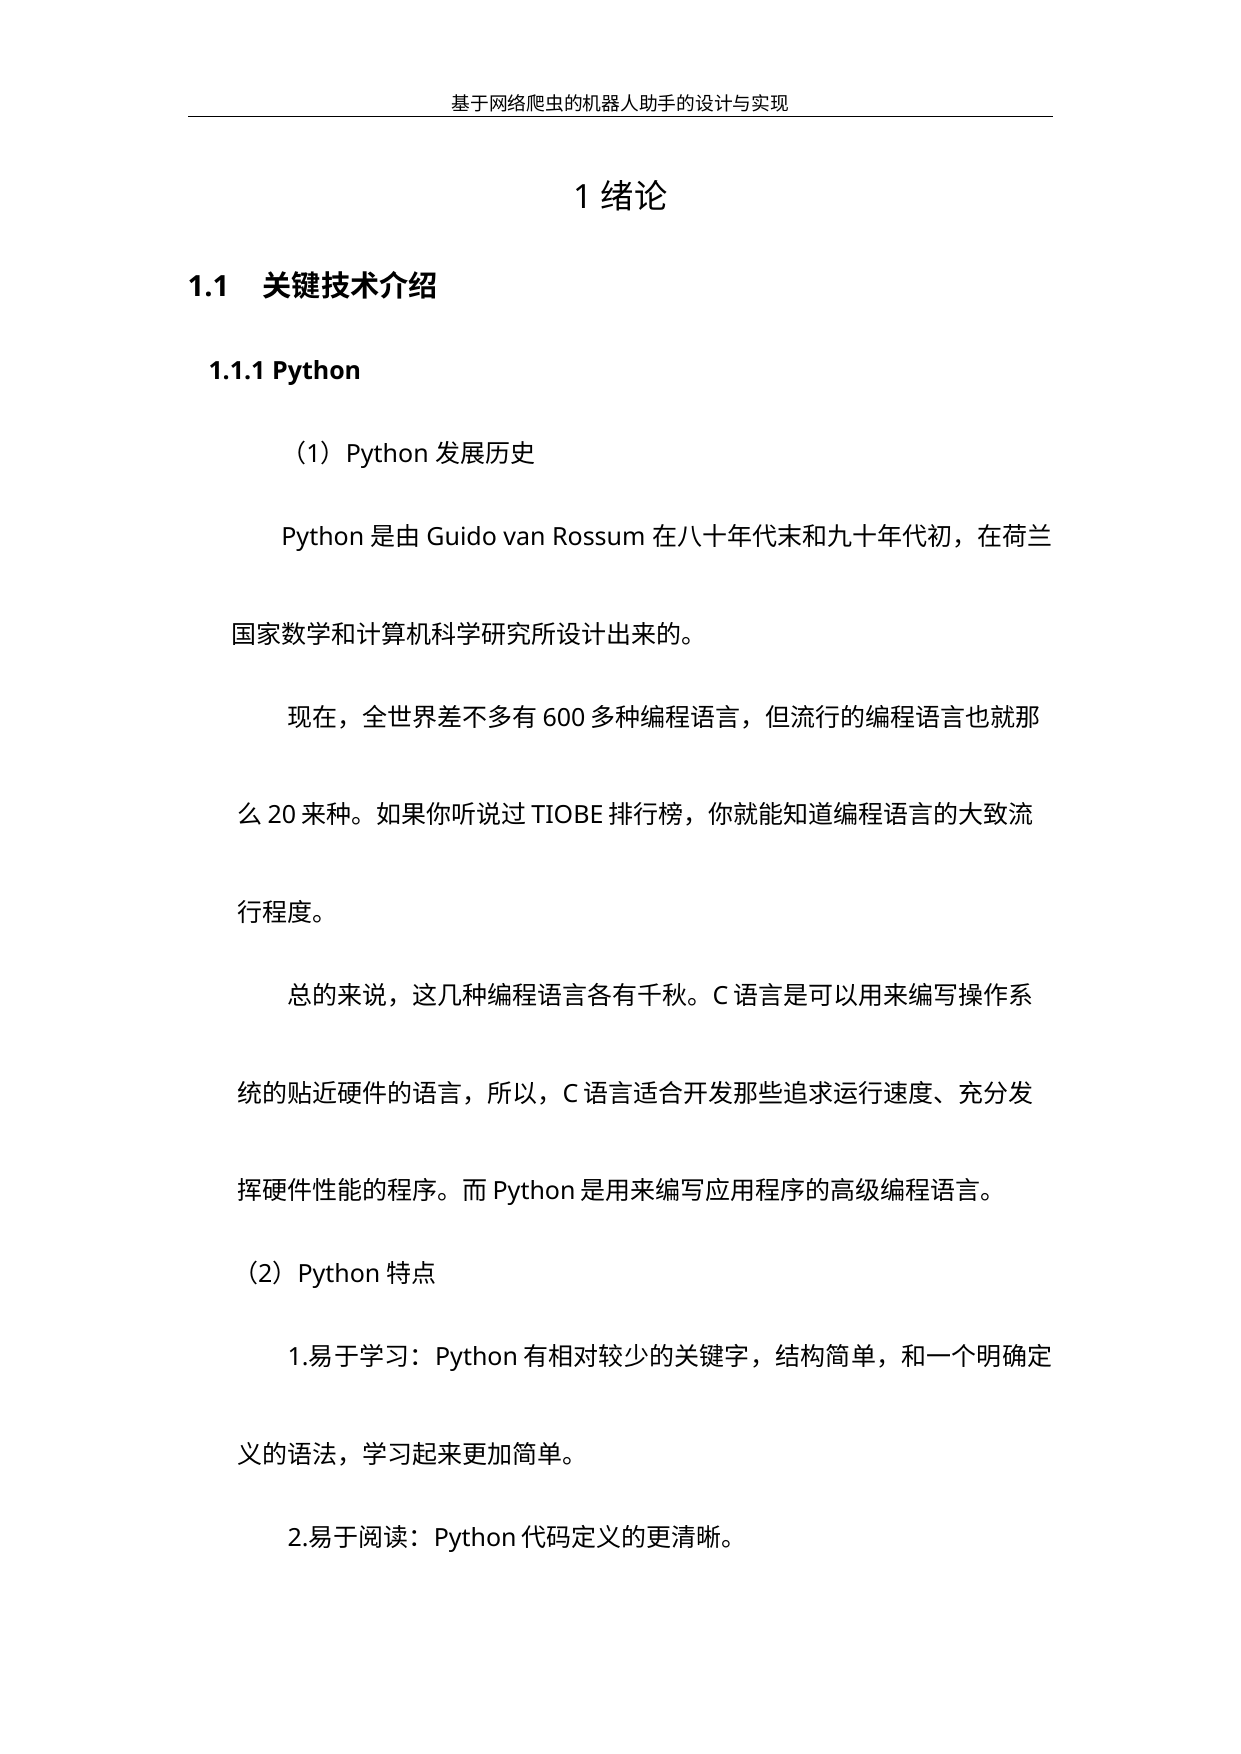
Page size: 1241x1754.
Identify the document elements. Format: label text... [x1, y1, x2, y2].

list 关键技术介绍 [187, 251, 1053, 316]
text 总的来说，这几种编程语言各有千秋。C语言是可以用来编写操作系统的贴近硬件的语言，所以，C语言适合开发那些追求运行速度、充分发挥硬件性能的程序。而Python是用来编写应用程序的高级编程语言。 [237, 961, 1053, 1221]
text 2.易于阅读：Python代码定义的更清晰。 [212, 1503, 1053, 1568]
text Python 是由 Guido van Rossum 在八十年代末和九十年代初，在荷兰国家数学和计算机科学研究所设计出来的。 [231, 502, 1053, 665]
text 1.易于学习：Python有相对较少的关键字，结构简单，和一个明确定义的语法，学习起来更加简单。 [237, 1322, 1053, 1485]
text 现在，全世界差不多有600多种编程语言，但流行的编程语言也就那么20来种。如果你听说过TIOBE排行榜，你就能知道编程语言的大致流行程度。 [237, 683, 1053, 943]
text 1 绪论 [187, 162, 1053, 227]
text 1.1.1 Python [187, 337, 1053, 402]
text （1）Python 发展历史 [231, 419, 1053, 484]
text （2）Python 特点 [187, 1239, 1053, 1304]
